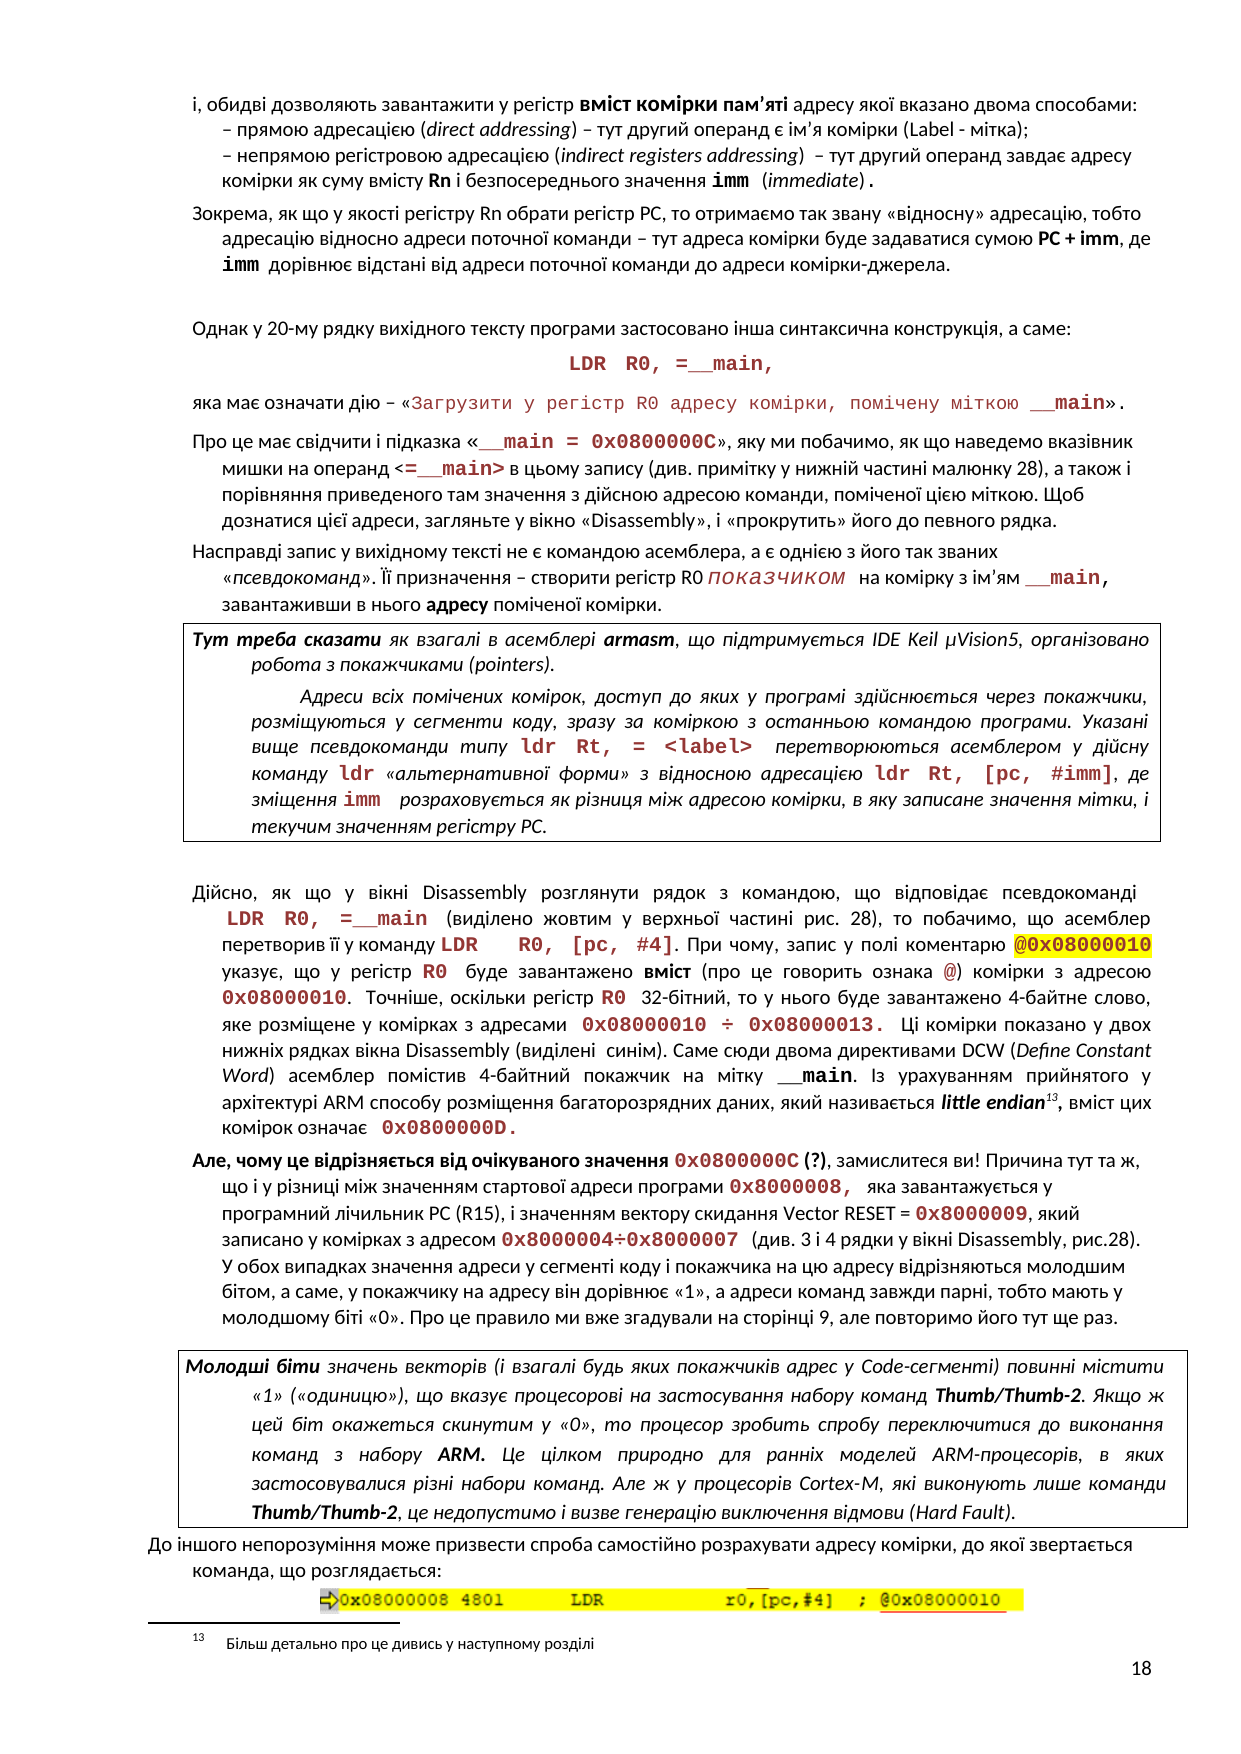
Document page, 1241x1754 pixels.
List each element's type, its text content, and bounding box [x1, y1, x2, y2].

text і, обидві дозволяють завантажити у регістр вміст комірки пам’яті адресу якої вказано двома способами: ‒ прямою адресацією (direct addressing) – тут другий операнд є ім’я комірки (Label - мітка); ‒ непрямою регістровою адресацією (indirect registers addressing) – тут другий операнд завдає адресу комірки як суму вмісту Rn і безпосереднього значення imm (immediate). [192, 89, 1152, 194]
text Молодші біти значень векторів (і взагалі будь яких покажчиків адрес у Code-сегменті) повинні містити «1» («одиницю»), що вказує процесорові на застосування набору команд Thumb/Thumb-2. Якщо ж цей біт окажеться скинутим у «0», то процесор зробить спробу переключитися до виконання команд з набору ARM. Це цілком природно для ранніх моделей ARM-процесорів, в яких застосовувалися різні набори команд. Але ж у процесорів Cortex-M, які виконують лише команди Thumb/Thumb-2, це недопустимо і визве генерацію виключення відмови (Hard Fault). [179, 1351, 1187, 1527]
text Тут треба сказати як взагалі в асемблері armasm, що підтримується IDE Keil µVision5, організовано робота з покажчиками (pointers). [184, 624, 1160, 677]
text Дійсно, як що у вікні Disassembly розглянути рядок з командою, що відповідає псевдокоманді LDR R0, =__main (виділено жовтим у верхньої частині рис. 28), то побачимо, що асемблер перетворив її у команду LDR R0, [pc, #4]. При чому, запис у полі коментарю @0х08000010 указує, що у регістр R0 буде завантажено вміст (про це говорить ознака @) комірки з адресою 0х08000010. Точніше, оскільки регістр R0 32-бітний, то у нього буде завантажено 4-байтне слово, яке розміщене у комірках з адресами 0х08000010 ÷ 0х08000013. Ці комірки показано у двох нижніх рядках вікна Disassembly (виділені синім). Саме сюди двома директивами DCW (Define Constant Word) асемблер помістив 4-байтний покажчик на мітку __main. Із урахуванням прийнятого у архітектурі ARM способу розміщення багаторозрядних даних, який називається little endian, вміст цих комірок означає 0х0800000D. [192, 879, 1152, 1141]
text Про це має свідчити і підказка «__main = 0х0800000С», яку ми побачимо, як що наведемо вказівник мишки на операнд <=__main> в цьому запису (див. примітку у нижній частині малюнку 28), а також і порівняння приведеного там значення з дійсною адресою команди, поміченої цією міткою. Щоб дознатися цієї адреси, загляньте у вікно «Disassembly», і «прокрутить» його до певного рядка. [192, 428, 1152, 532]
picture [320, 1588, 1024, 1614]
text Насправді запис у вихідному тексті не є командою асемблера, а є однією з його так званих «псевдокоманд». Її призначення – створити регістр R0 показчиком на комірку з ім’ям __main, завантаживши в нього адресу поміченої комірки. [192, 538, 1152, 616]
text Однак у 20-му рядку вихідного тексту програми застосовано інша синтаксична конструкція, а саме: [192, 315, 1152, 341]
text LDR R0, =__main, [192, 353, 1152, 377]
text Але, чому це відрізняється від очікуваного значення 0х0800000С (?), замислитеся ви! Причина тут та ж, що і у різниці між значенням стартової адреси програми 0x8000008, яка завантажується у програмний лічильник PC (R15), і значенням вектору скидання Vector RESET = 0x8000009, який записано у комірках з адресом 0x8000004÷0x8000007 (див. 3 і 4 рядки у вікні Disassembly, рис.28). У обох випадках значення адреси у сегменті коду і покажчика на цю адресу відрізняються молодшим бітом, а саме, у покажчику на адресу він дорівнює «1», а адреси команд завжди парні, тобто мають у молодшому біті «0». Про це правило ми вже згадували на сторінці 9, але повторимо його тут ще раз. [192, 1147, 1152, 1329]
text До іншого непорозуміння може призвести спроба самостійно розрахувати адресу комірки, до якої звертається команда, що розглядається: [148, 1531, 1152, 1582]
text яка має означати дію ‒ «Загрузити у регістр R0 адресу комірки, помічену міткою __main». [192, 389, 1152, 416]
text Адреси всіх помічених комірок, доступ до яких у програмі здійснюється через покажчики, розміщуються у сегменти коду, зразу за коміркою з останньою командою програми. Указані вище псевдокоманди типу ldr Rt, = <label> перетворюються асемблером у дійсну команду ldr «альтернативної форми» з відносною адресацією ldr Rt, [pc, #imm], де зміщення imm розраховується як різниця між адресою комірки, в яку записане значення мітки, і текучим значенням регістру PC. [184, 680, 1160, 841]
text Зокрема, як що у якості регістру Rn обрати регістр PC, то отримаємо так звану «відносну» адресацію, тобто адресацію відносно адреси поточної команди ‒ тут адреса комірки буде задаватися сумою РС + imm, де imm дорівнює відстані від адреси поточної команди до адреси комірки-джерела. [192, 200, 1152, 277]
